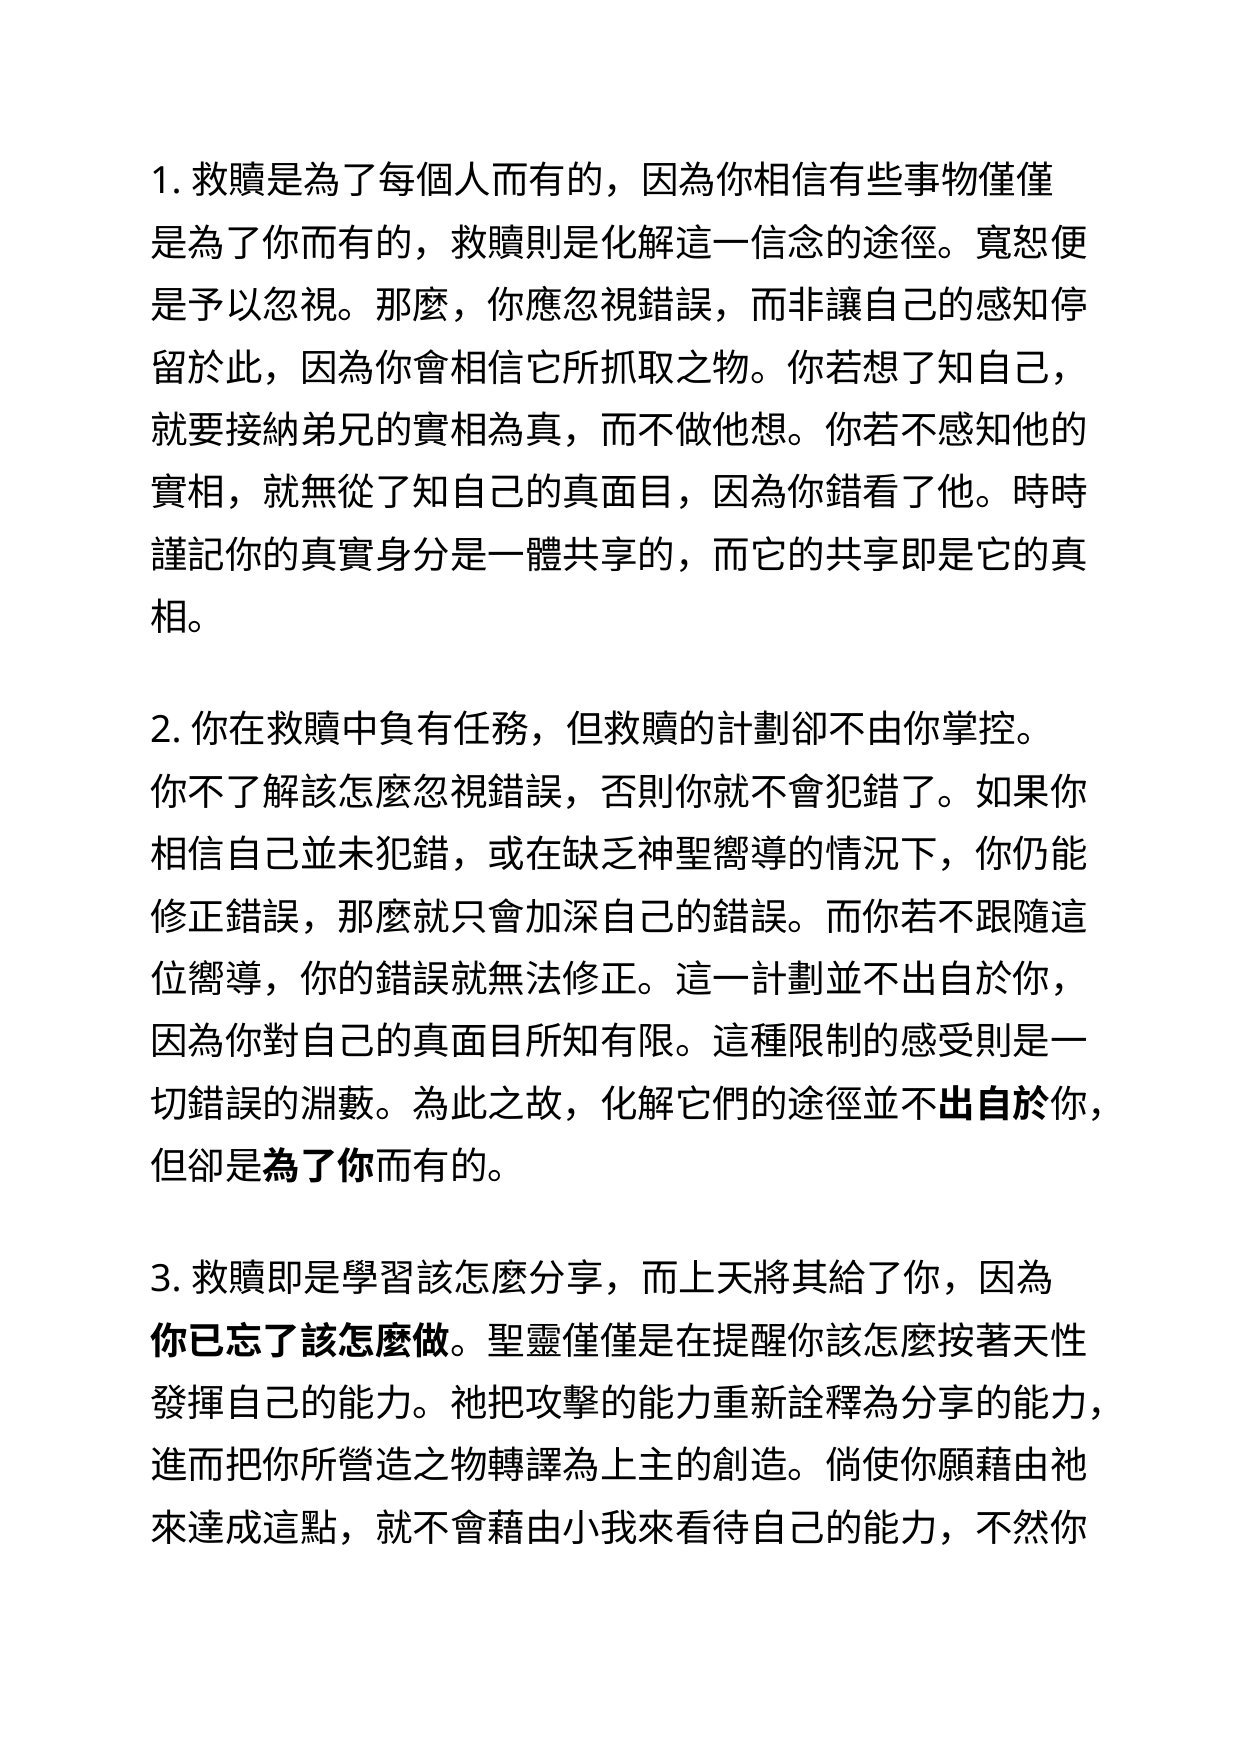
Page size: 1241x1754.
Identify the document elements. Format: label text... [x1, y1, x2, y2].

text 1. 救贖是為了每個人而有的，因為你相信有些事物僅僅是為了你而有的，救贖則是化解這一信念的途徑。寬恕便是予以忽視。那麼，你應忽視錯誤，而非讓自己的感知停留於此，因為你會相信它所抓取之物。你若想了知自己，就要接納弟兄的實相為真，而不做他想。你若不感知他的實相，就無從了知自己的真面目，因為你錯看了他。時時謹記你的真實身分是一體共享的，而它的共享即是它的真相。 [150, 150, 1090, 641]
text 2. 你在救贖中負有任務，但救贖的計劃卻不由你掌控。你不了解該怎麼忽視錯誤，否則你就不會犯錯了。如果你相信自己並未犯錯，或在缺乏神聖嚮導的情況下，你仍能修正錯誤，那麼就只會加深自己的錯誤。而你若不跟隨這位嚮導，你的錯誤就無法修正。這一計劃並不出自於你，因為你對自己的真面目所知有限。這種限制的感受則是一切錯誤的淵藪。為此之故，化解它們的途徑並不出自於你，但卻是為了你而有的。 [150, 699, 1090, 1190]
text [150, 1248, 1090, 1552]
